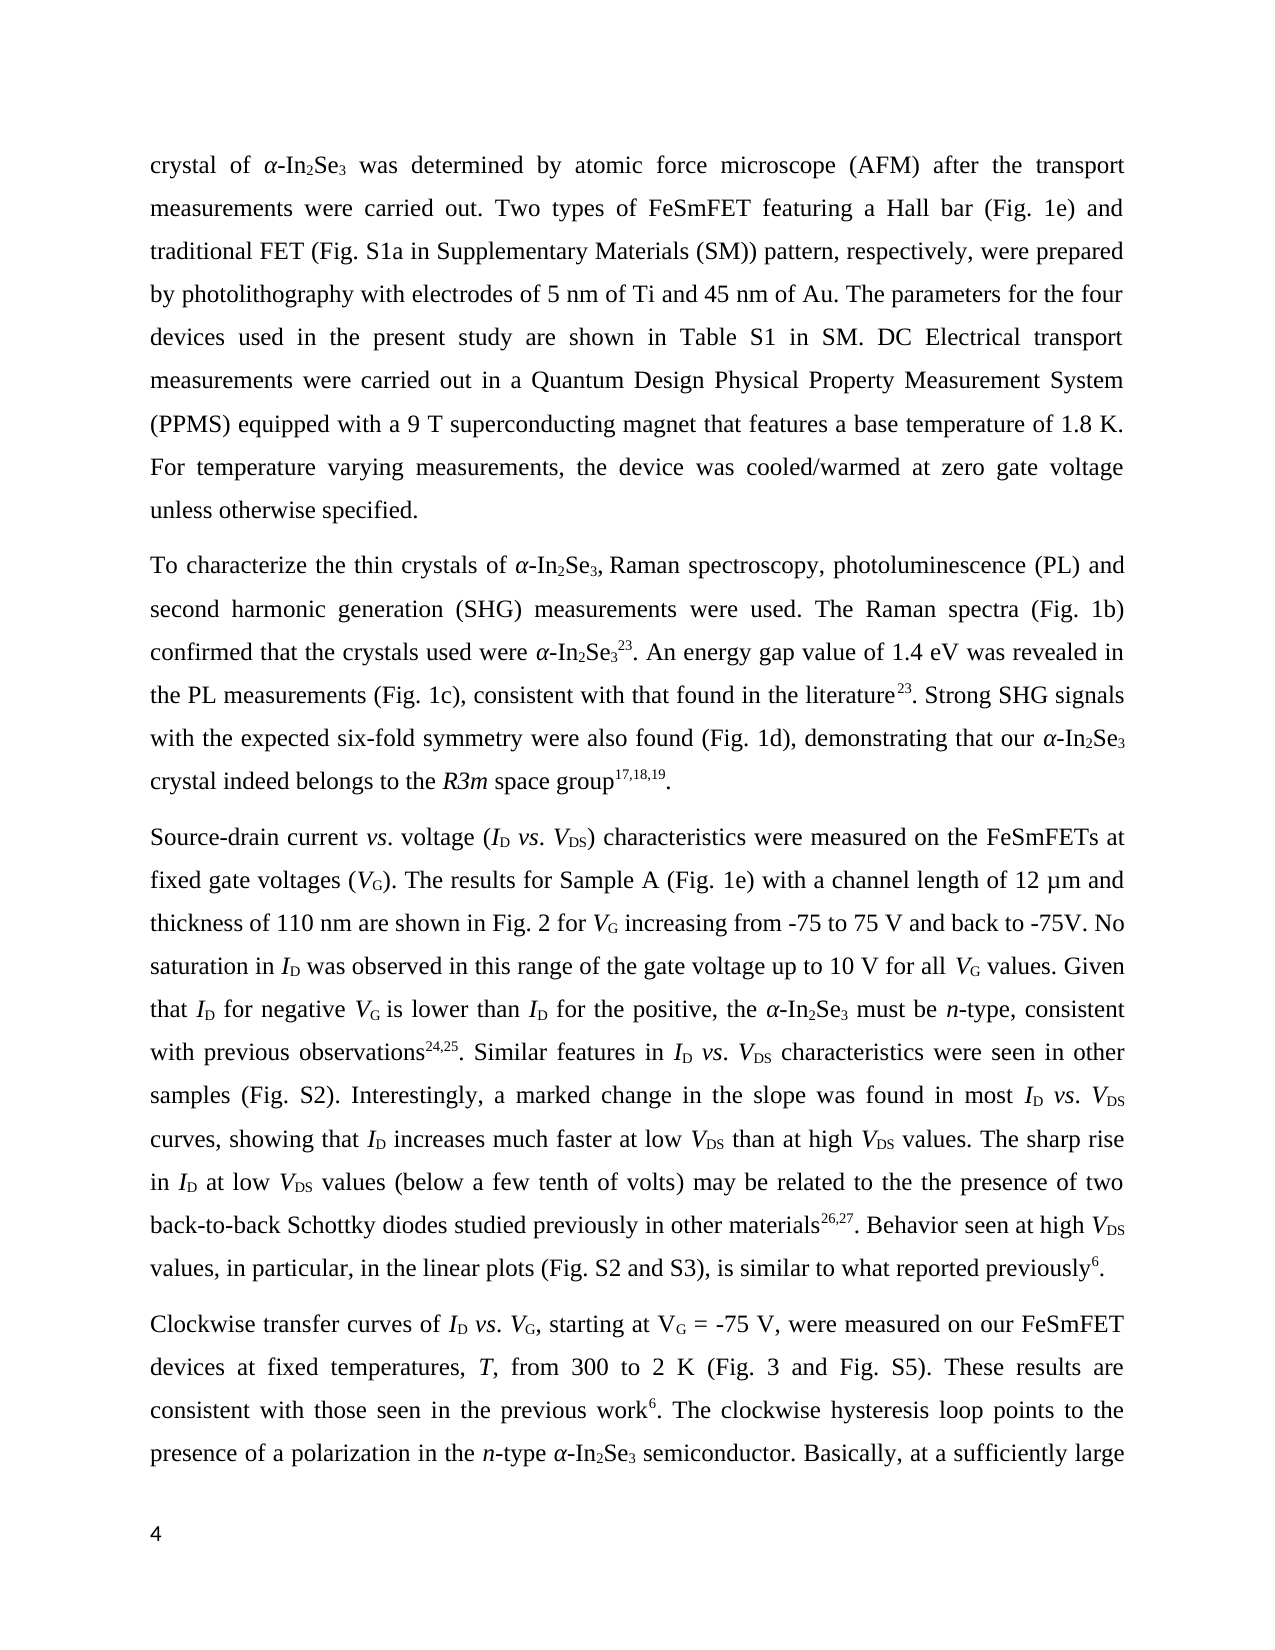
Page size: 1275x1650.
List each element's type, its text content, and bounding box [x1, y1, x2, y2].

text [150, 150, 1125, 524]
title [150, 1309, 1125, 1467]
text To characterize the thin crystals of α-In2Se3, Raman spectroscopy, photoluminescence (PL) and second harmonic generation (SHG) measurements were used. The Raman spectra (Fig. 1b) confirmed that the crystals used were α-In2Se3. An energy gap value of 1.4 eV was revealed in the PL measurements (Fig. 1c), consistent with that found in the literature23. Strong SHG signals with the expected six-fold symmetry were also found (Fig. 1d), demonstrating that our α-In2Se3 crystal indeed belongs to the R3m space group17,18,19. [150, 551, 1125, 795]
text Source-drain current vs. voltage (ID vs. VDS) characteristics were measured on the FeSmFETs at fixed gate voltages (VG). The results for Sample A (Fig. 1e) with a channel length of 12 µm and thickness of 110 nm are shown in Fig. 2 for VG increasing from -75 to 75 V and back to -75V. No saturation in ID was observed in this range of the gate voltage up to 10 V for all VG values. Given that ID for negative VG is lower than ID for the positive, the α-In2Se3 must be n-type, consistent with previous observations,. Similar features in ID vs. VDS characteristics were seen in other samples (Fig. S2). Interestingly, a marked change in the slope was found in most ID vs. VDS curves, showing that ID increases much faster at low VDS than at high VDS values. The sharp rise in ID at low VDS values (below a few tenth of volts) may be related to the the presence of two back-to-back Schottky diodes studied previously in other materials,. Behavior seen at high VDS values, in particular, in the linear plots (Fig. S2 and S3), is similar to what reported previously6. [150, 822, 1125, 1282]
